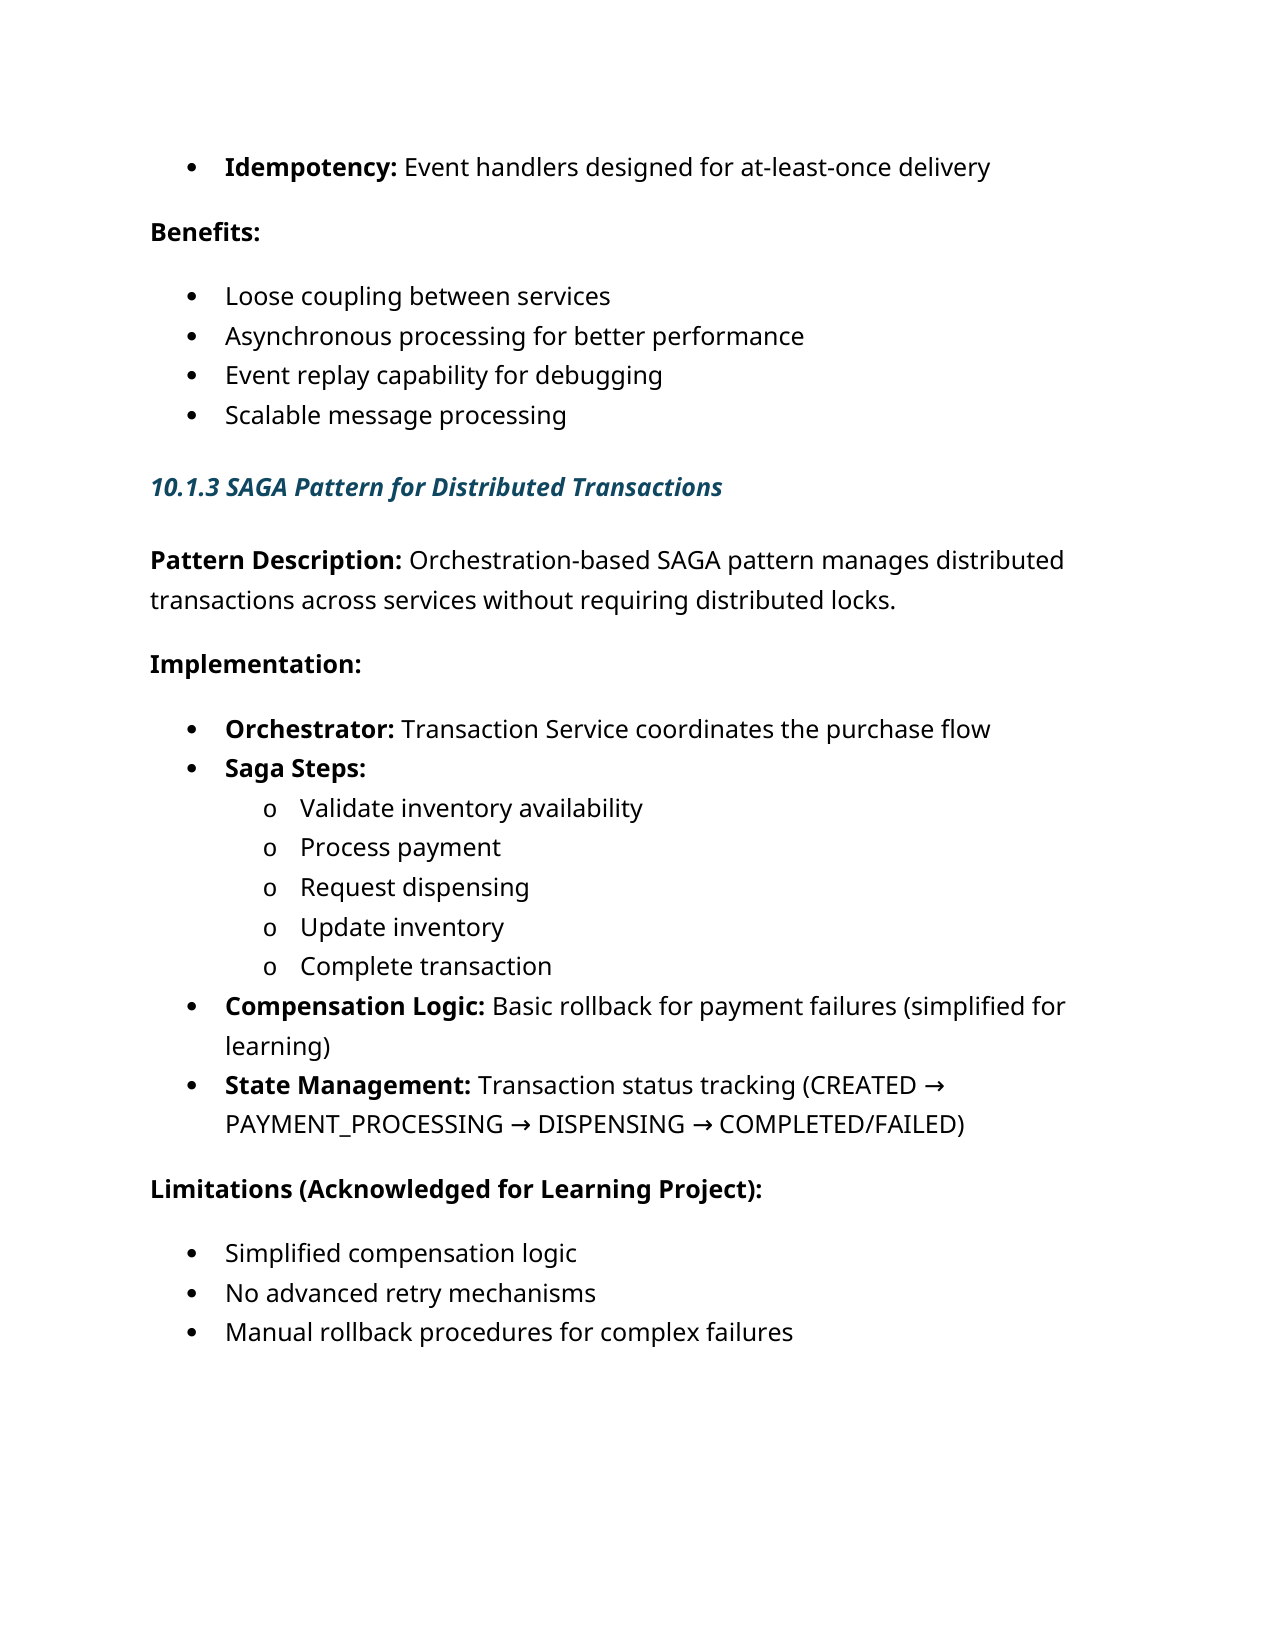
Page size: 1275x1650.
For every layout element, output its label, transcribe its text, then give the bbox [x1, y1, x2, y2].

text Benefits: [150, 214, 1125, 248]
list No advanced retry mechanisms [187, 1276, 1125, 1309]
list Event replay capability for debugging [187, 358, 1125, 392]
list Process payment [262, 830, 1125, 864]
list State Management: Transaction status tracking (CREATED → PAYMENT_PROCESSING → DISPENSING → COMPLETED/FAILED) [187, 1068, 1125, 1141]
list Compensation Logic: Basic rollback for payment failures (simplified for learning) [187, 989, 1125, 1062]
list Simplified compensation logic [187, 1236, 1125, 1270]
list Idempotency: Event handlers designed for at-least-once delivery [187, 150, 1125, 184]
list Scalable message processing [187, 397, 1125, 431]
list Orchestrator: Transaction Service coordinates the purchase flow [187, 711, 1125, 745]
list Manual rollback procedures for complex failures [187, 1315, 1125, 1349]
text Implementation: [150, 647, 1125, 681]
list Update inventory [262, 909, 1125, 943]
list Request dispensing [262, 869, 1125, 904]
subtitle 10.1.3 SAGA Pattern for Distributed Transactions [150, 470, 1125, 504]
list Saga Steps: [187, 751, 1125, 785]
list Validate inventory availability [262, 790, 1125, 824]
text Pattern Description: Orchestration-based SAGA pattern manages distributed transactions across services without requiring distributed locks. [150, 543, 1125, 616]
text Limitations (Acknowledged for Learning Project): [150, 1172, 1125, 1206]
list Asynchronous processing for better performance [187, 318, 1125, 352]
list Loose coupling between services [187, 279, 1125, 313]
list Complete transaction [262, 949, 1125, 983]
